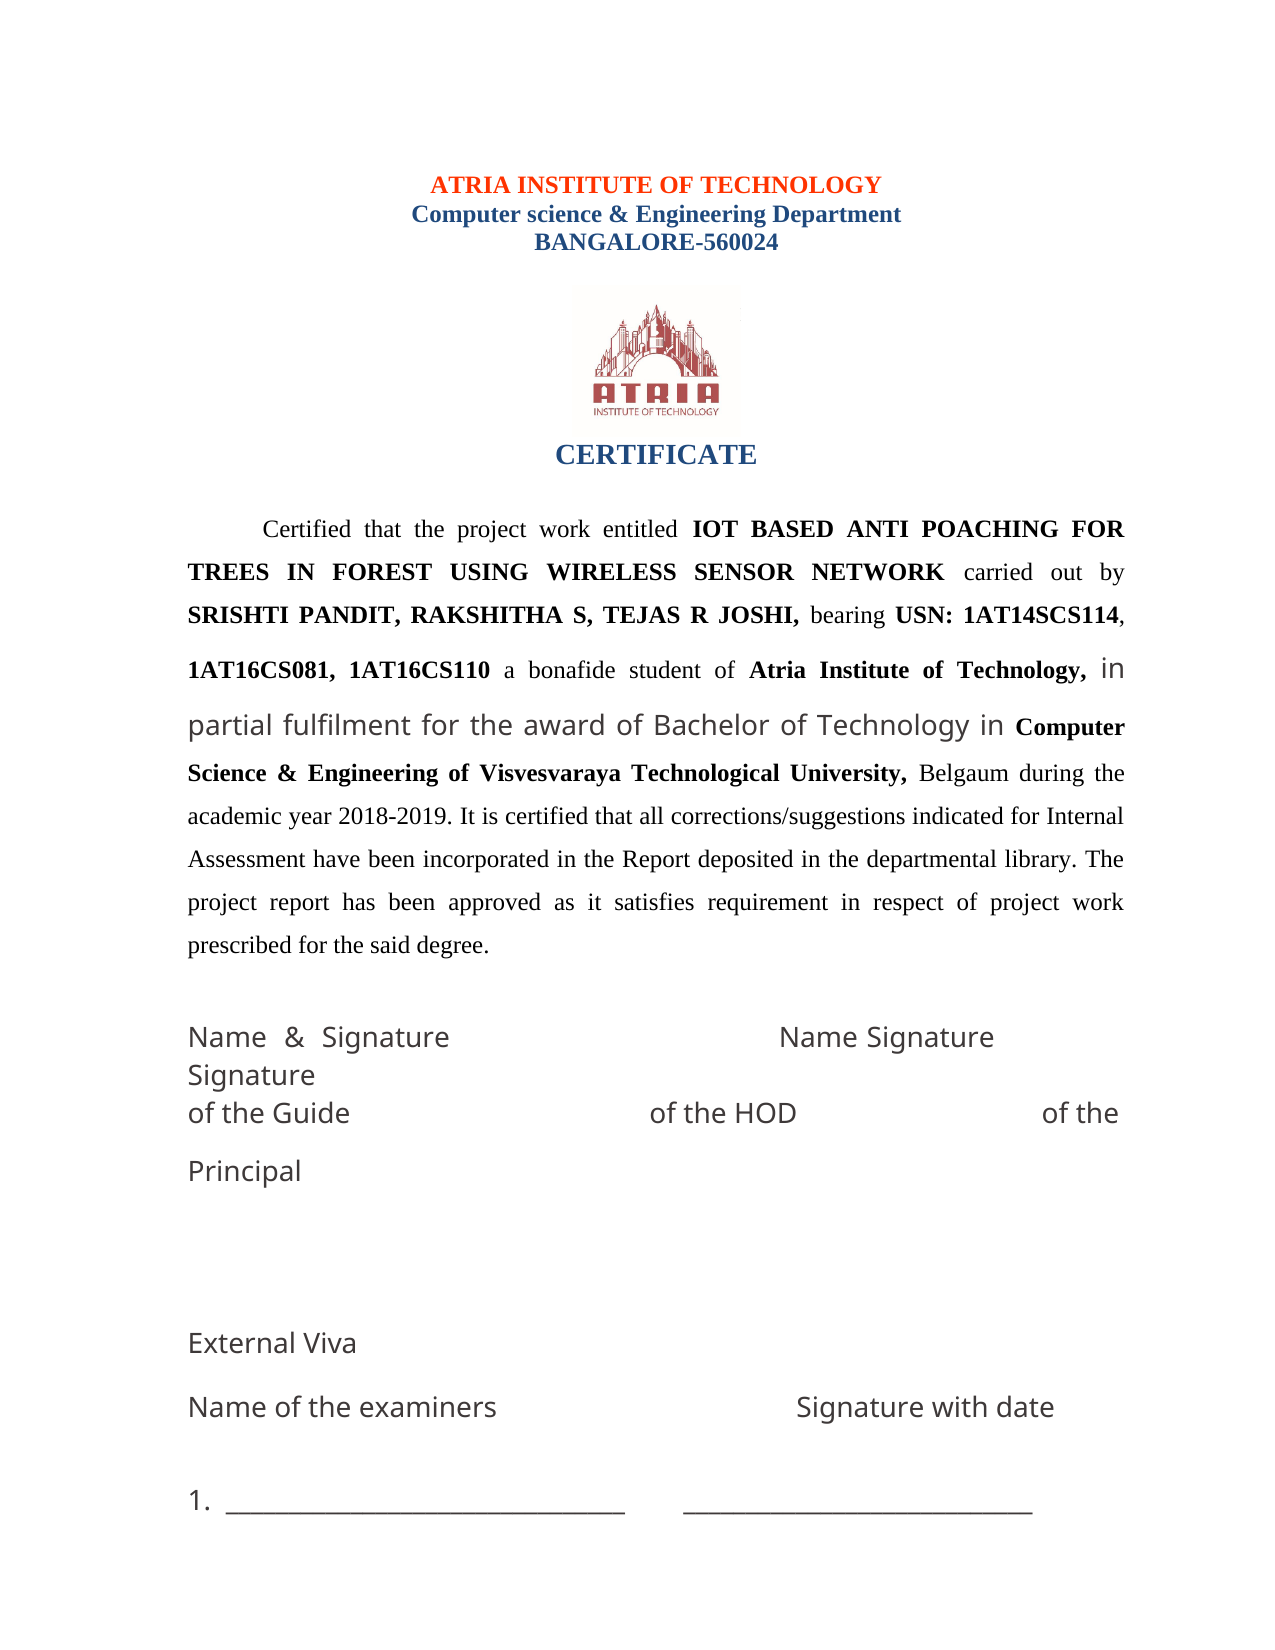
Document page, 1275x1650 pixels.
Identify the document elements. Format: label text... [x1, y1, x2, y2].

text Computer science & Engineering Department [187, 199, 1125, 227]
text BANGALORE-560024 [187, 227, 1125, 256]
text Name & Signature Name Signature Signature [187, 1017, 1125, 1093]
picture [571, 285, 741, 437]
text of the Guide of the HOD of the Principal [187, 1093, 1125, 1189]
text Certified that the project work entitled IOT BASED ANTI POACHING FOR TREES IN FOREST USING WIRELESS SENSOR NETWORK carried out by SRISHTI PANDIT, RAKSHITHA S, TEJAS R JOSHI, bearing USN: 1AT14SCS114, 1AT16CS081, 1AT16CS110 a bonafide student of Atria Institute of Technology, in partial fulfilment for the award of Bachelor of Technology in Computer Science & Engineering of Visvesvaraya Technological University, Belgaum during the academic year 2018-2019. It is certified that all corrections/suggestions indicated for Internal Assessment have been incorporated in the Report deposited in the departmental library. The project report has been approved as it satisfies requirement in respect of project work prescribed for the said degree. [187, 514, 1125, 959]
text 1. ________________________________ ____________________________ [187, 1480, 1125, 1518]
text Name of the examiners Signature with date [187, 1387, 1125, 1426]
text External Viva [187, 1323, 1125, 1362]
text ATRIA INSTITUTE OF TECHNOLOGY [187, 170, 1125, 199]
text CERTIFICATE [187, 437, 1125, 471]
